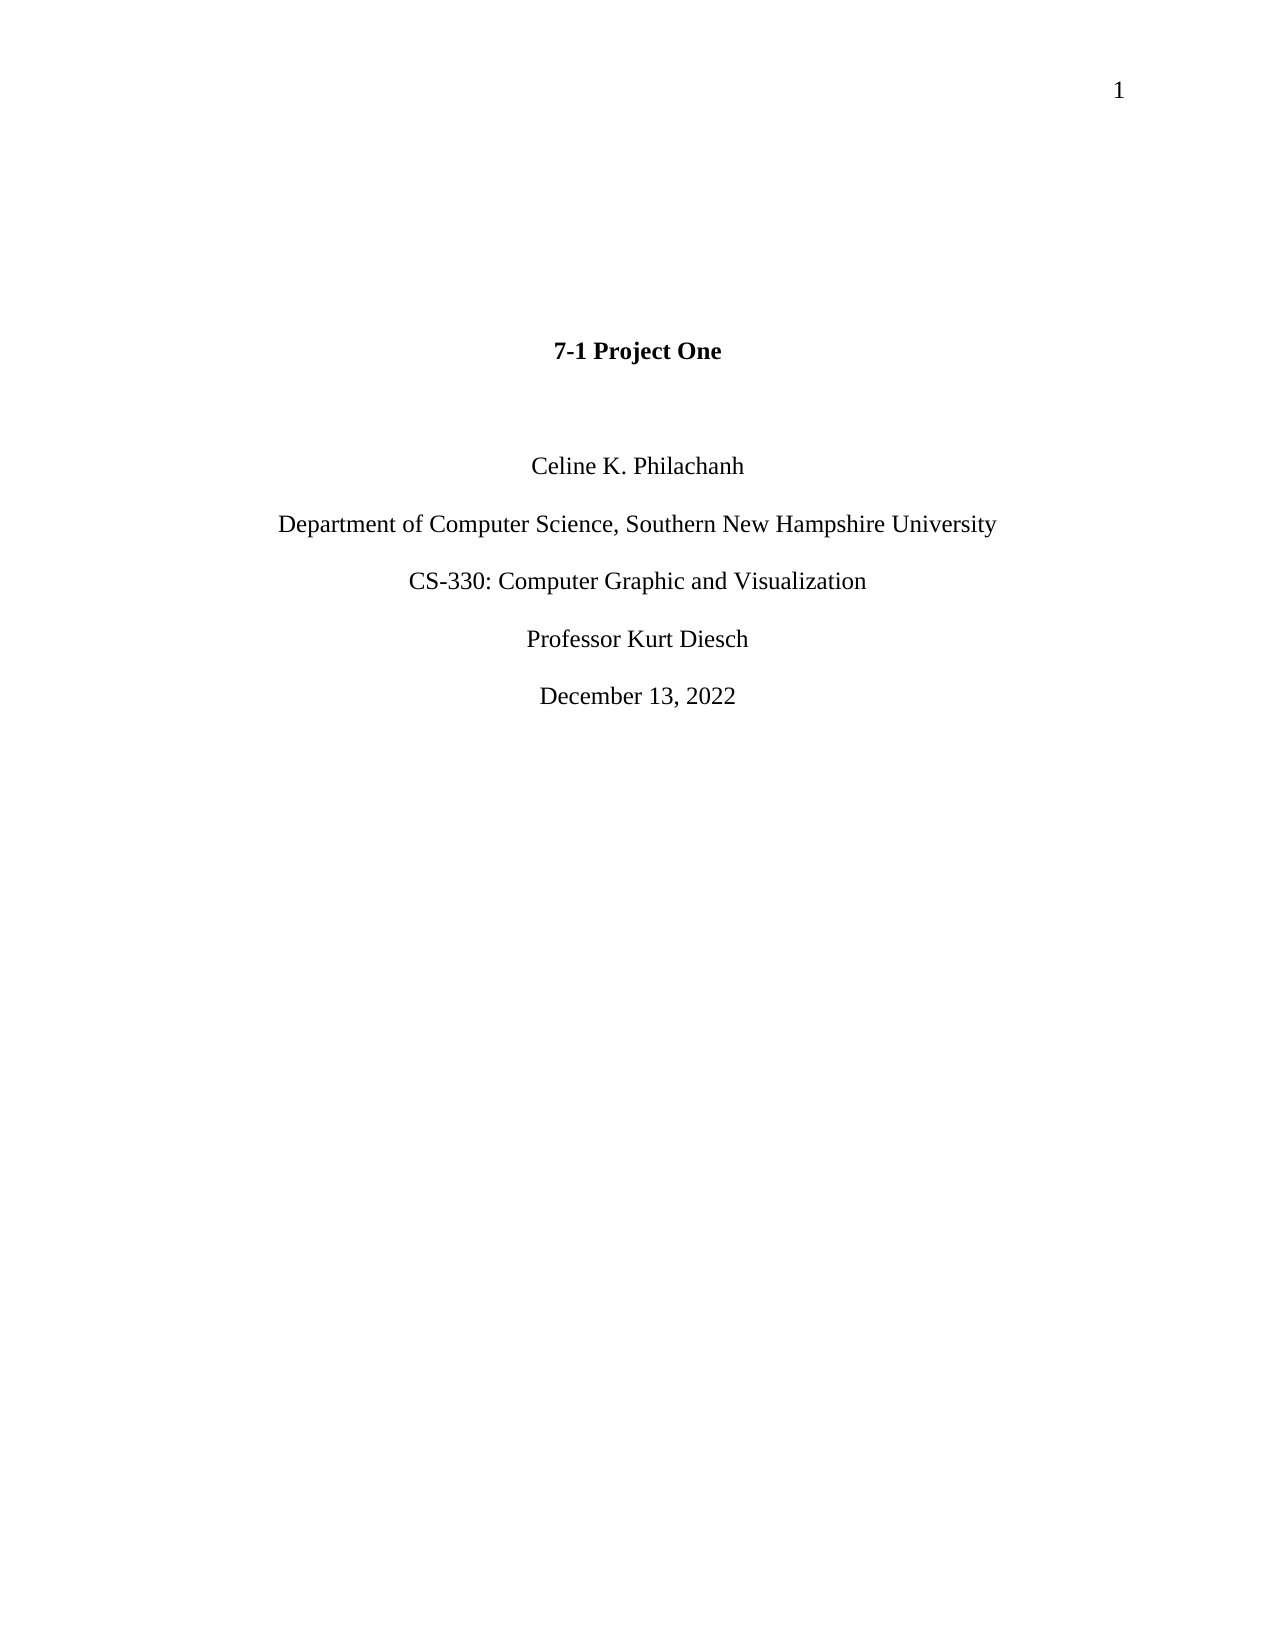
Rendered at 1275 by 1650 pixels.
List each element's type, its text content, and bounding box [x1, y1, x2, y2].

text Celine K. Philachanh [150, 451, 1125, 480]
text CS-330: Computer Graphic and Visualization [150, 566, 1125, 595]
text Professor Kurt Diesch [150, 624, 1125, 652]
text 7-1 Project One [150, 336, 1125, 365]
text Department of Computer Science, Southern New Hampshire University [150, 509, 1125, 537]
text December 13, 2022 [150, 681, 1125, 710]
